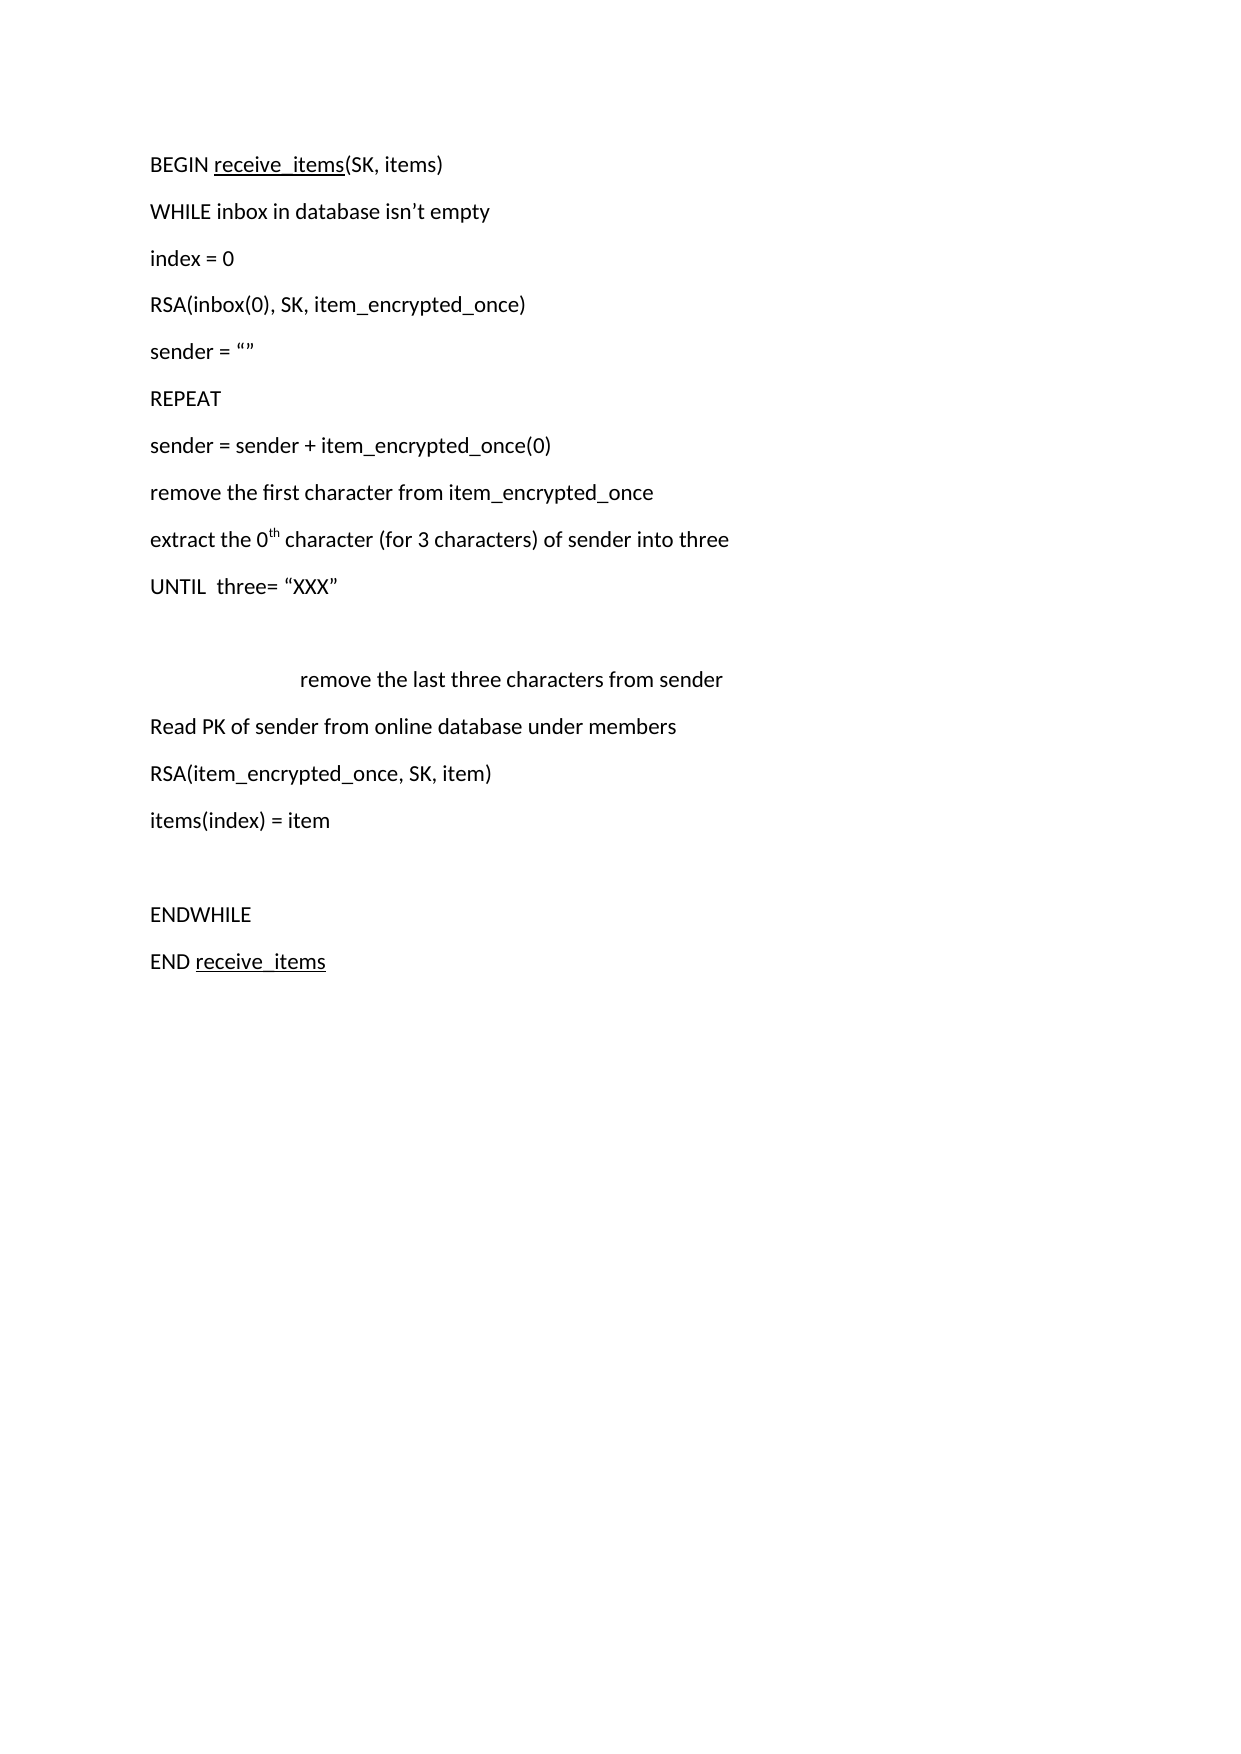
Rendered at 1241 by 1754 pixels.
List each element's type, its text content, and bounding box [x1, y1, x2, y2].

text Read PK of sender from online database under members [150, 712, 1090, 741]
text END receive_items [150, 947, 1090, 975]
text remove the last three characters from sender [225, 666, 1090, 694]
text sender = “” [150, 337, 1090, 366]
text extract the 0th character (for 3 characters) of sender into three [150, 525, 1090, 553]
text index = 0 [150, 244, 1090, 272]
text sender = sender + item_encrypted_once(0) [150, 431, 1090, 459]
text BEGIN receive_items(SK, items) [150, 150, 1090, 178]
text RSA(item_encrypted_once, SK, item) [150, 759, 1090, 787]
text WHILE inbox in database isn’t empty [150, 197, 1090, 225]
text items(index) = item [150, 806, 1090, 834]
text ENDWHILE [150, 900, 1090, 928]
text RSA(inbox(0), SK, item_encrypted_once) [150, 291, 1090, 319]
text UNTIL three= “XXX” [150, 572, 1090, 600]
text REPEAT [150, 384, 1090, 412]
text remove the first character from item_encrypted_once [150, 478, 1090, 506]
